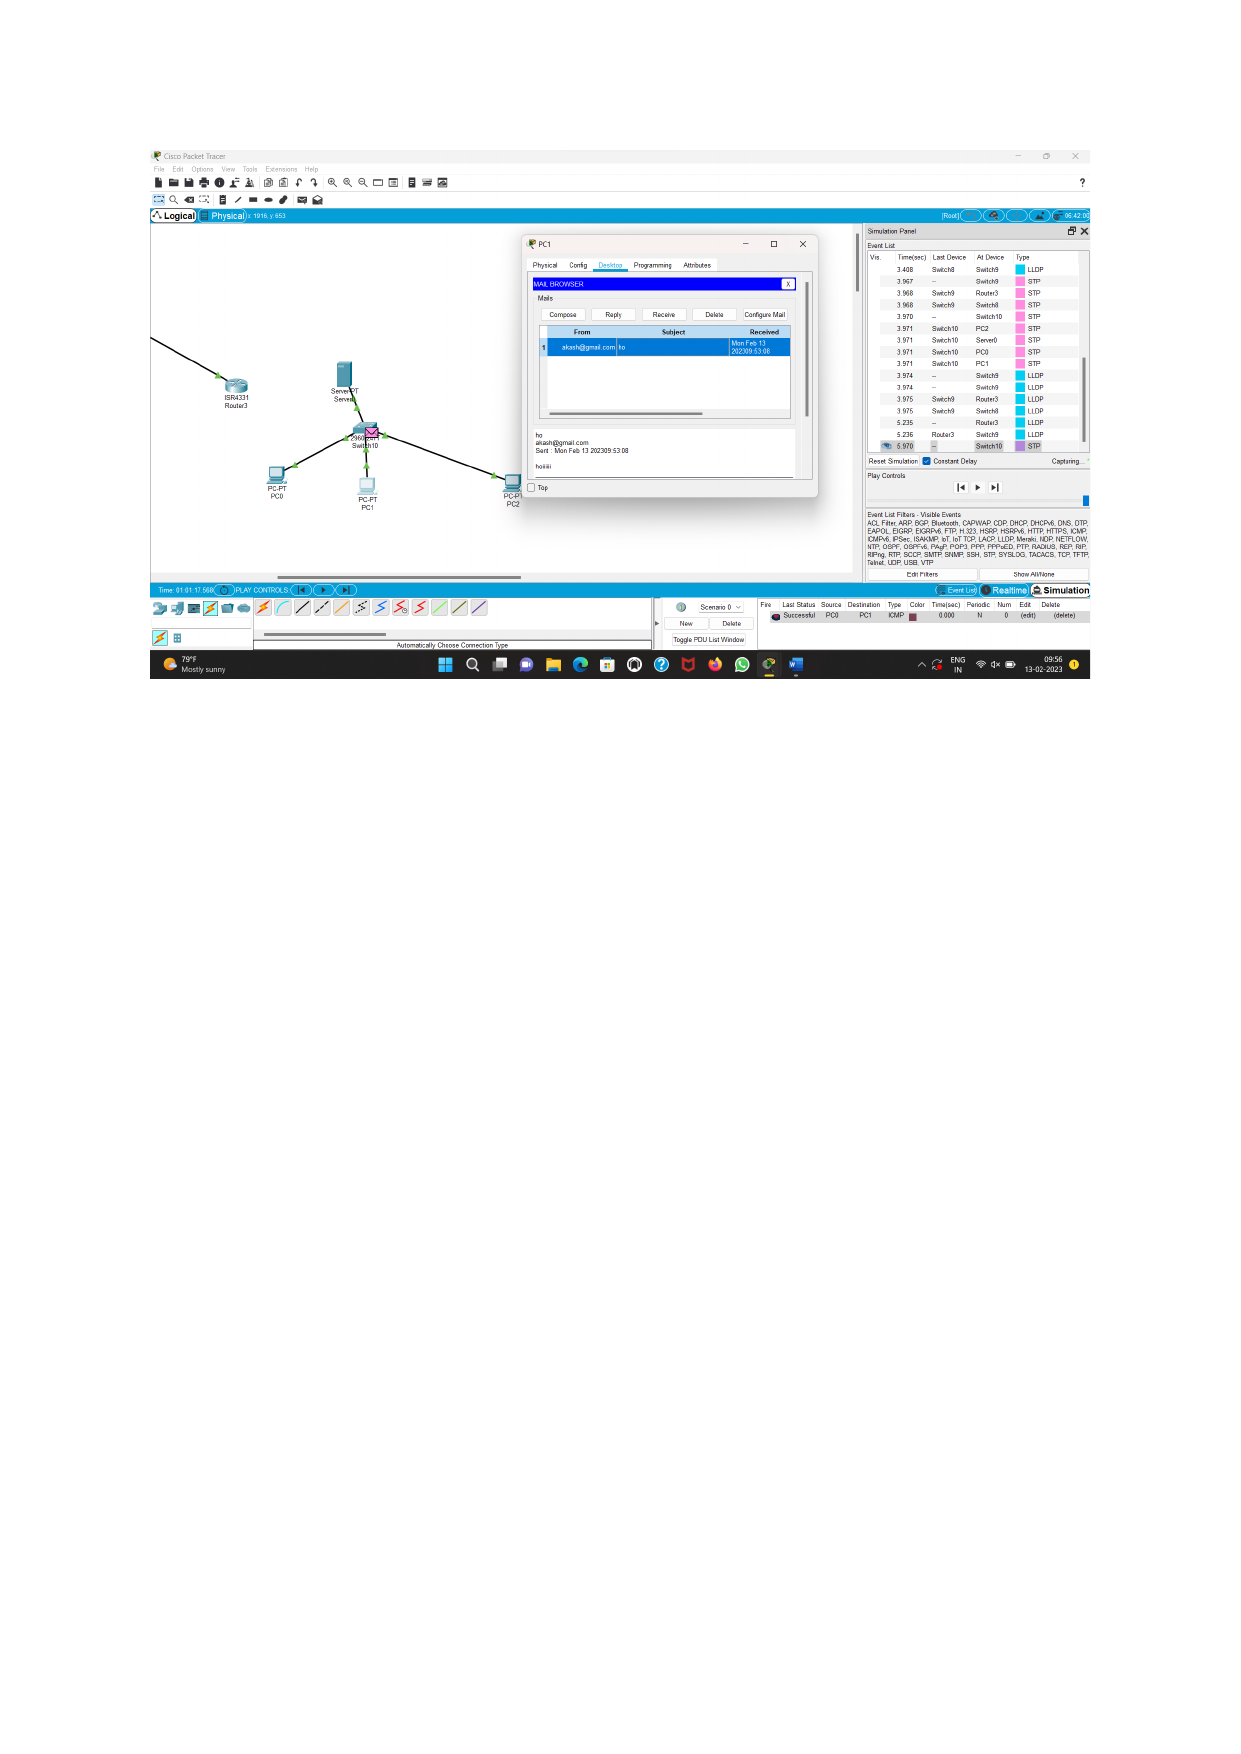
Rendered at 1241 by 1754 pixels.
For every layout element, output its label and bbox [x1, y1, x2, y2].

picture [990, 212, 997, 219]
picture [937, 585, 944, 594]
picture [982, 586, 990, 594]
picture [150, 150, 1091, 679]
